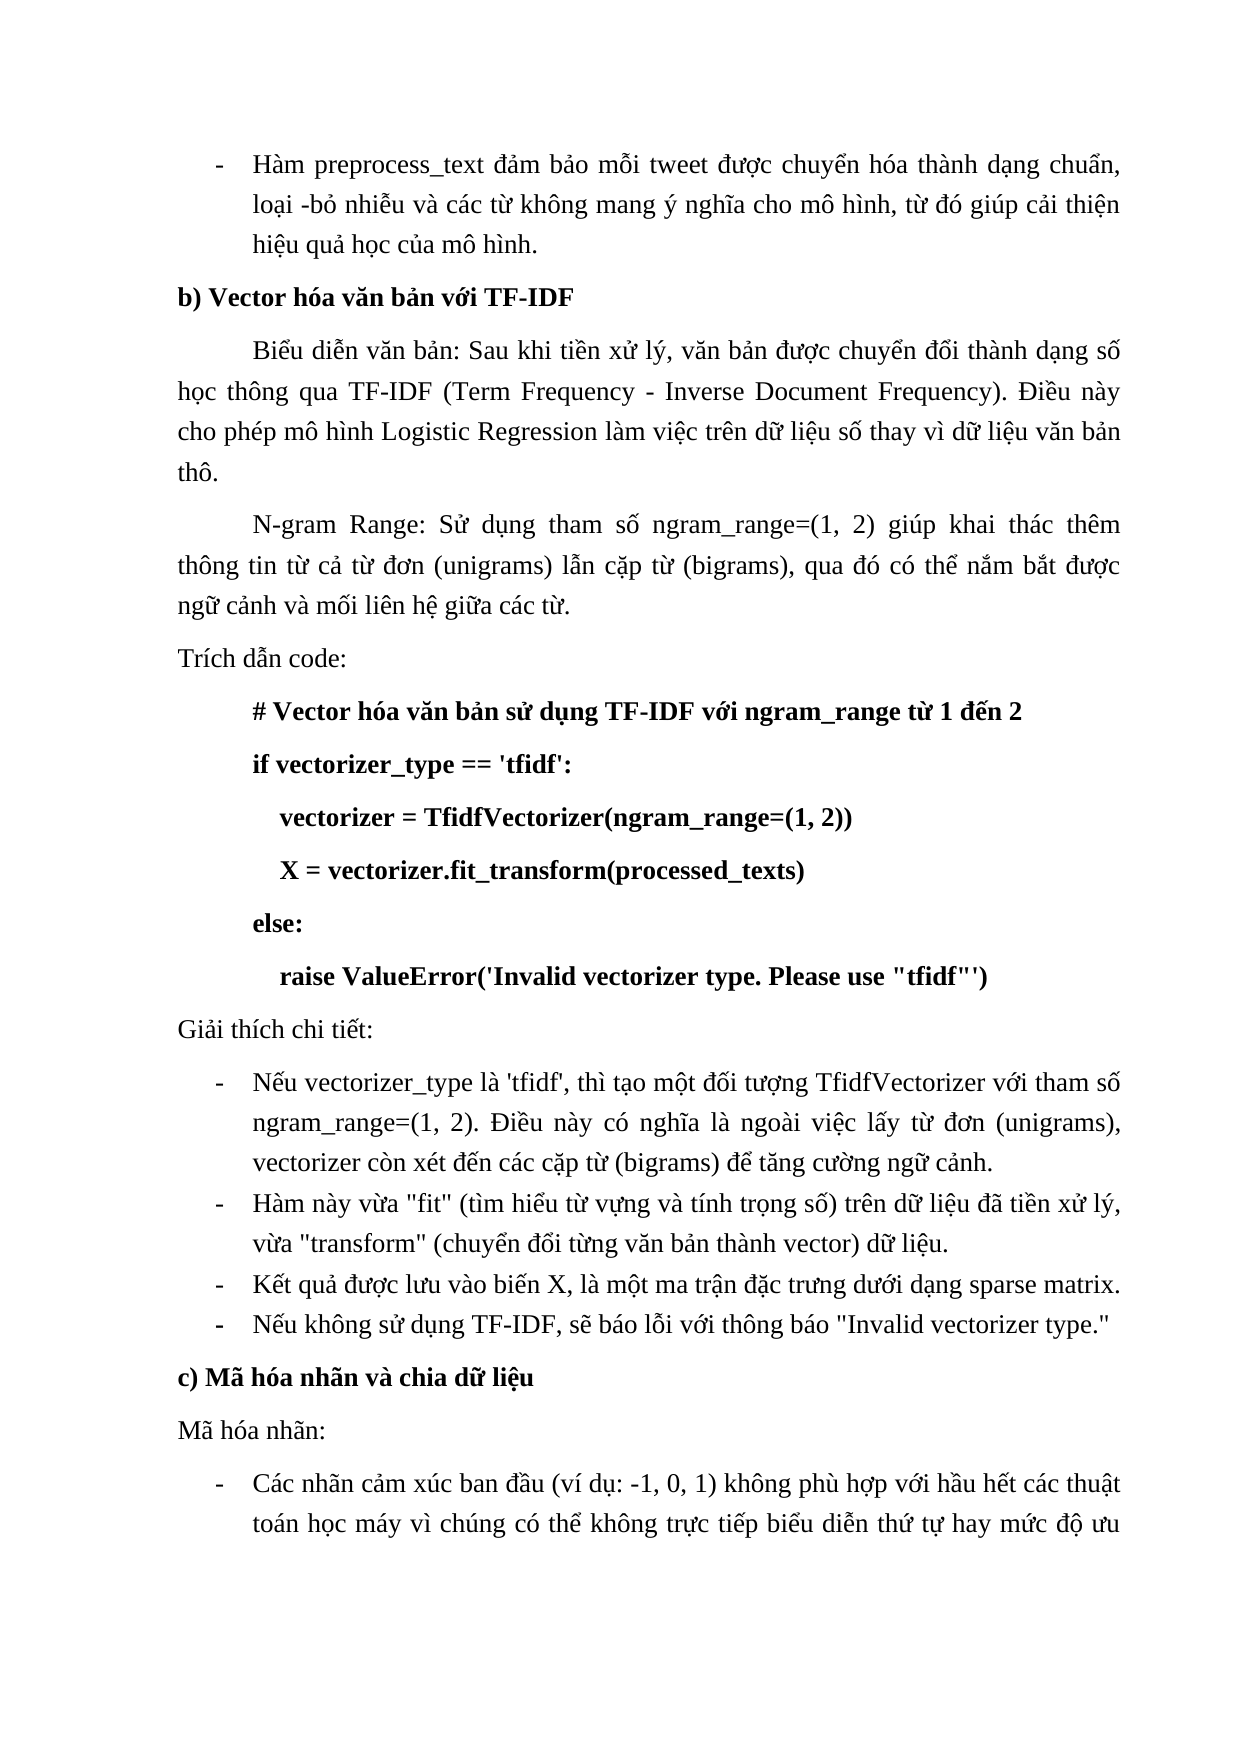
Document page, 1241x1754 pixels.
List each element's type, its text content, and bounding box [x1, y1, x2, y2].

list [215, 1467, 1122, 1538]
text if vectorizer_type == 'tfidf': [252, 748, 1122, 779]
text Mã hóa nhãn: [177, 1414, 1122, 1445]
text else: [252, 907, 1122, 938]
list Nếu không sử dụng TF-IDF, sẽ báo lỗi với thông báo "Invalid vectorizer type." [215, 1308, 1122, 1339]
text vectorizer = TfidfVectorizer(ngram_range=(1, 2)) [252, 801, 1122, 832]
list Hàm này vừa "fit" (tìm hiểu từ vựng và tính trọng số) trên dữ liệu đã tiền xử lý, vừa "transform" (chuyển đổi từng văn bản thành vector) dữ liệu. [215, 1187, 1122, 1258]
text # Vector hóa văn bản sử dụng TF-IDF với ngram_range từ 1 đến 2 [252, 695, 1122, 726]
list Nếu vectorizer_type là 'tfidf', thì tạo một đối tượng TfidfVectorizer với tham số ngram_range=(1, 2). Điều này có nghĩa là ngoài việc lấy từ đơn (unigrams), vectorizer còn xét đến các cặp từ (bigrams) để tăng cường ngữ cảnh. [215, 1066, 1122, 1178]
text raise ValueError('Invalid vectorizer type. Please use "tfidf"') [252, 960, 1122, 991]
list Hàm preprocess_text đảm bảo mỗi tweet được chuyển hóa thành dạng chuẩn, loại -bỏ nhiễu và các từ không mang ý nghĩa cho mô hình, từ đó giúp cải thiện hiệu quả học của mô hình. [215, 148, 1122, 260]
text Biểu diễn văn bản: Sau khi tiền xử lý, văn bản được chuyển đổi thành dạng số học thông qua TF-IDF (Term Frequency - Inverse Document Frequency). Điều này cho phép mô hình Logistic Regression làm việc trên dữ liệu số thay vì dữ liệu văn bản thô. [177, 334, 1122, 487]
text b) Vector hóa văn bản với TF-IDF [177, 281, 1122, 313]
list Kết quả được lưu vào biến X, là một ma trận đặc trưng dưới dạng sparse matrix. [215, 1268, 1122, 1299]
text Giải thích chi tiết: [177, 1013, 1122, 1044]
text Trích dẫn code: [177, 642, 1122, 673]
text N-gram Range: Sử dụng tham số ngram_range=(1, 2) giúp khai thác thêm thông tin từ cả từ đơn (unigrams) lẫn cặp từ (bigrams), qua đó có thể nắm bắt được ngữ cảnh và mối liên hệ giữa các từ. [177, 508, 1122, 621]
text X = vectorizer.fit_transform(processed_texts) [252, 854, 1122, 885]
text c) Mã hóa nhãn và chia dữ liệu [177, 1361, 1122, 1392]
